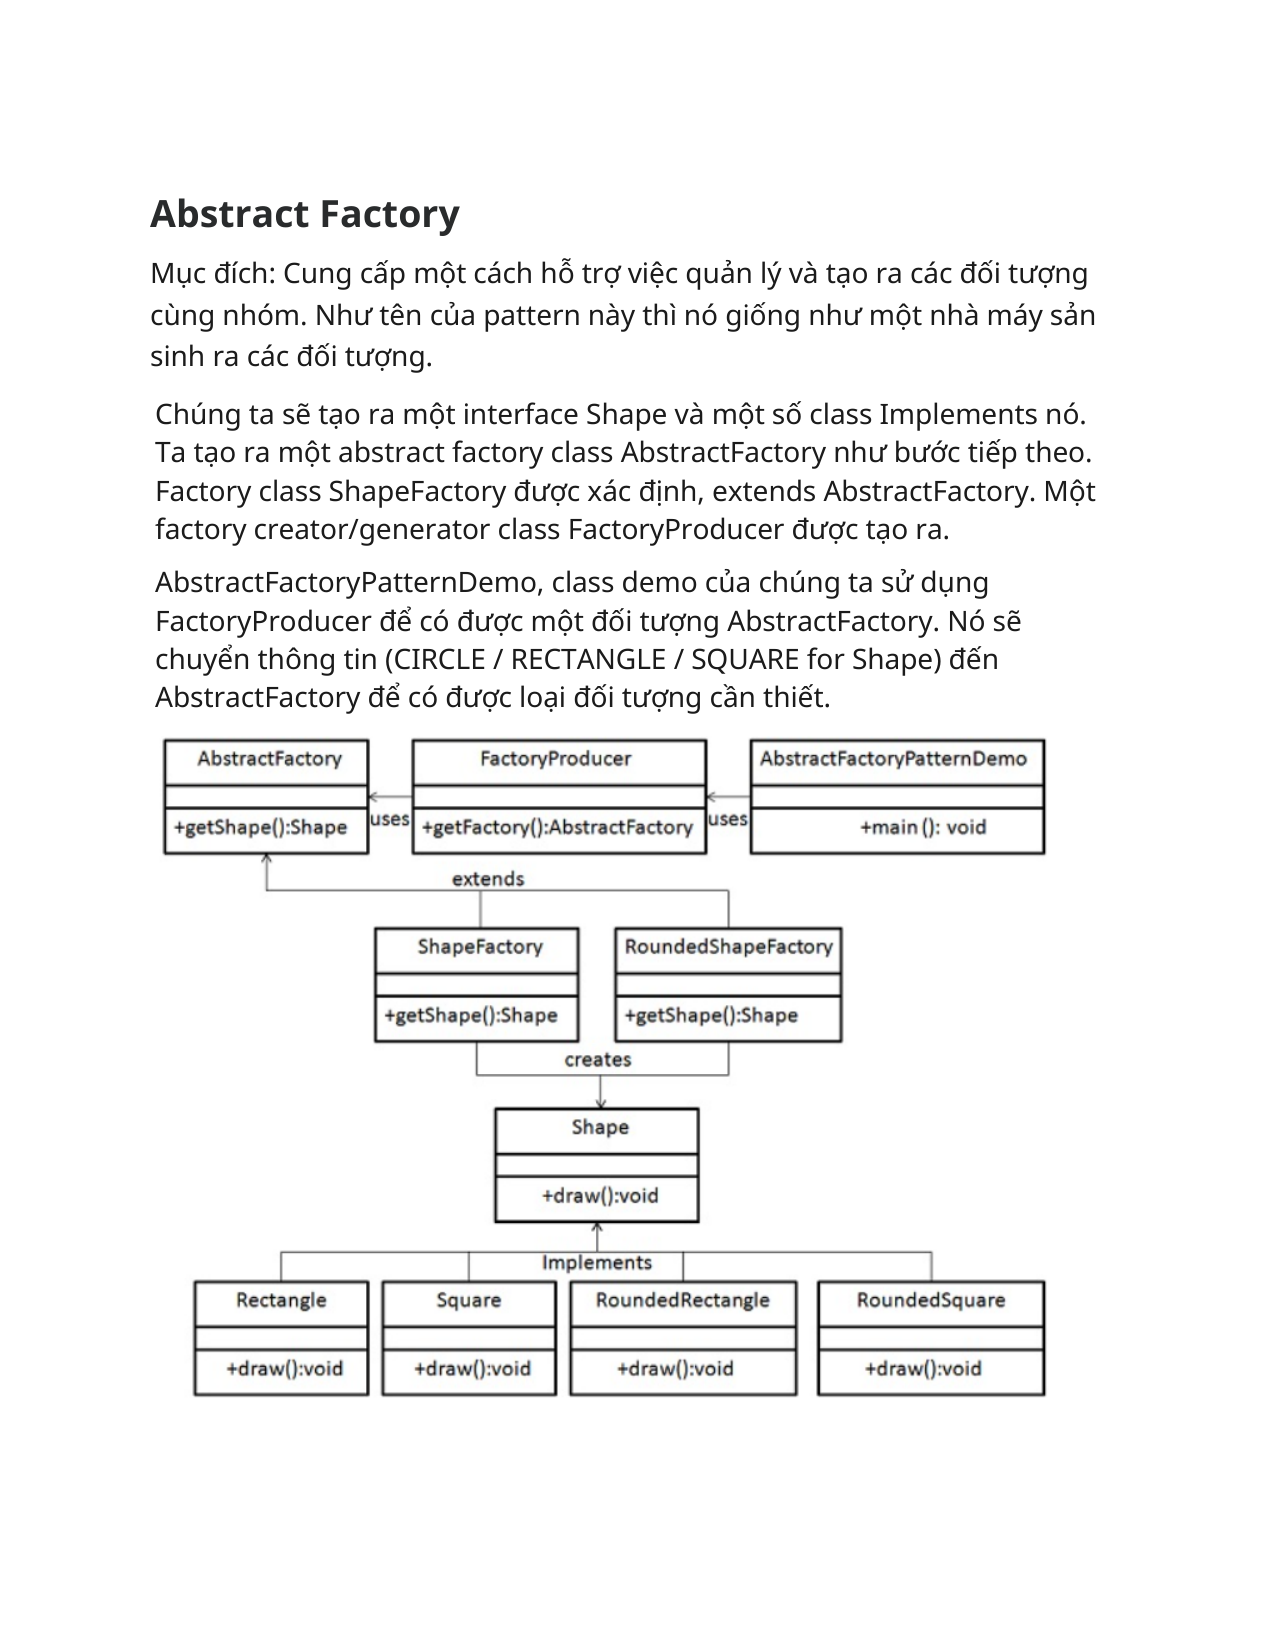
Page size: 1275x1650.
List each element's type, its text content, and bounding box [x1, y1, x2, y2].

text AbstractFactoryPatternDemo, class demo của chúng ta sử dụng FactoryProducer để có được một đối tượng AbstractFactory. Nó sẽ chuyển thông tin (CIRCLE / RECTANGLE / SQUARE for Shape) đến AbstractFactory để có được loại đối tượng cần thiết. [831, 563, 1120, 716]
picture [150, 731, 1074, 1406]
text Mục đích: Cung cấp một cách hỗ trợ việc quản lý và tạo ra các đối tượng cùng nhóm. Như tên của pattern này thì nó giống như một nhà máy sản sinh ra các đối tượng. [150, 253, 1125, 374]
text Chúng ta sẽ tạo ra một interface Shape và một số class Implements nó. Ta tạo ra một abstract factory class AbstractFactory như bước tiếp theo. Factory class ShapeFactory được xác định, extends AbstractFactory. Một factory creator/generator class FactoryProducer được tạo ra. [950, 394, 1120, 548]
text Abstract Factory [150, 187, 1125, 238]
